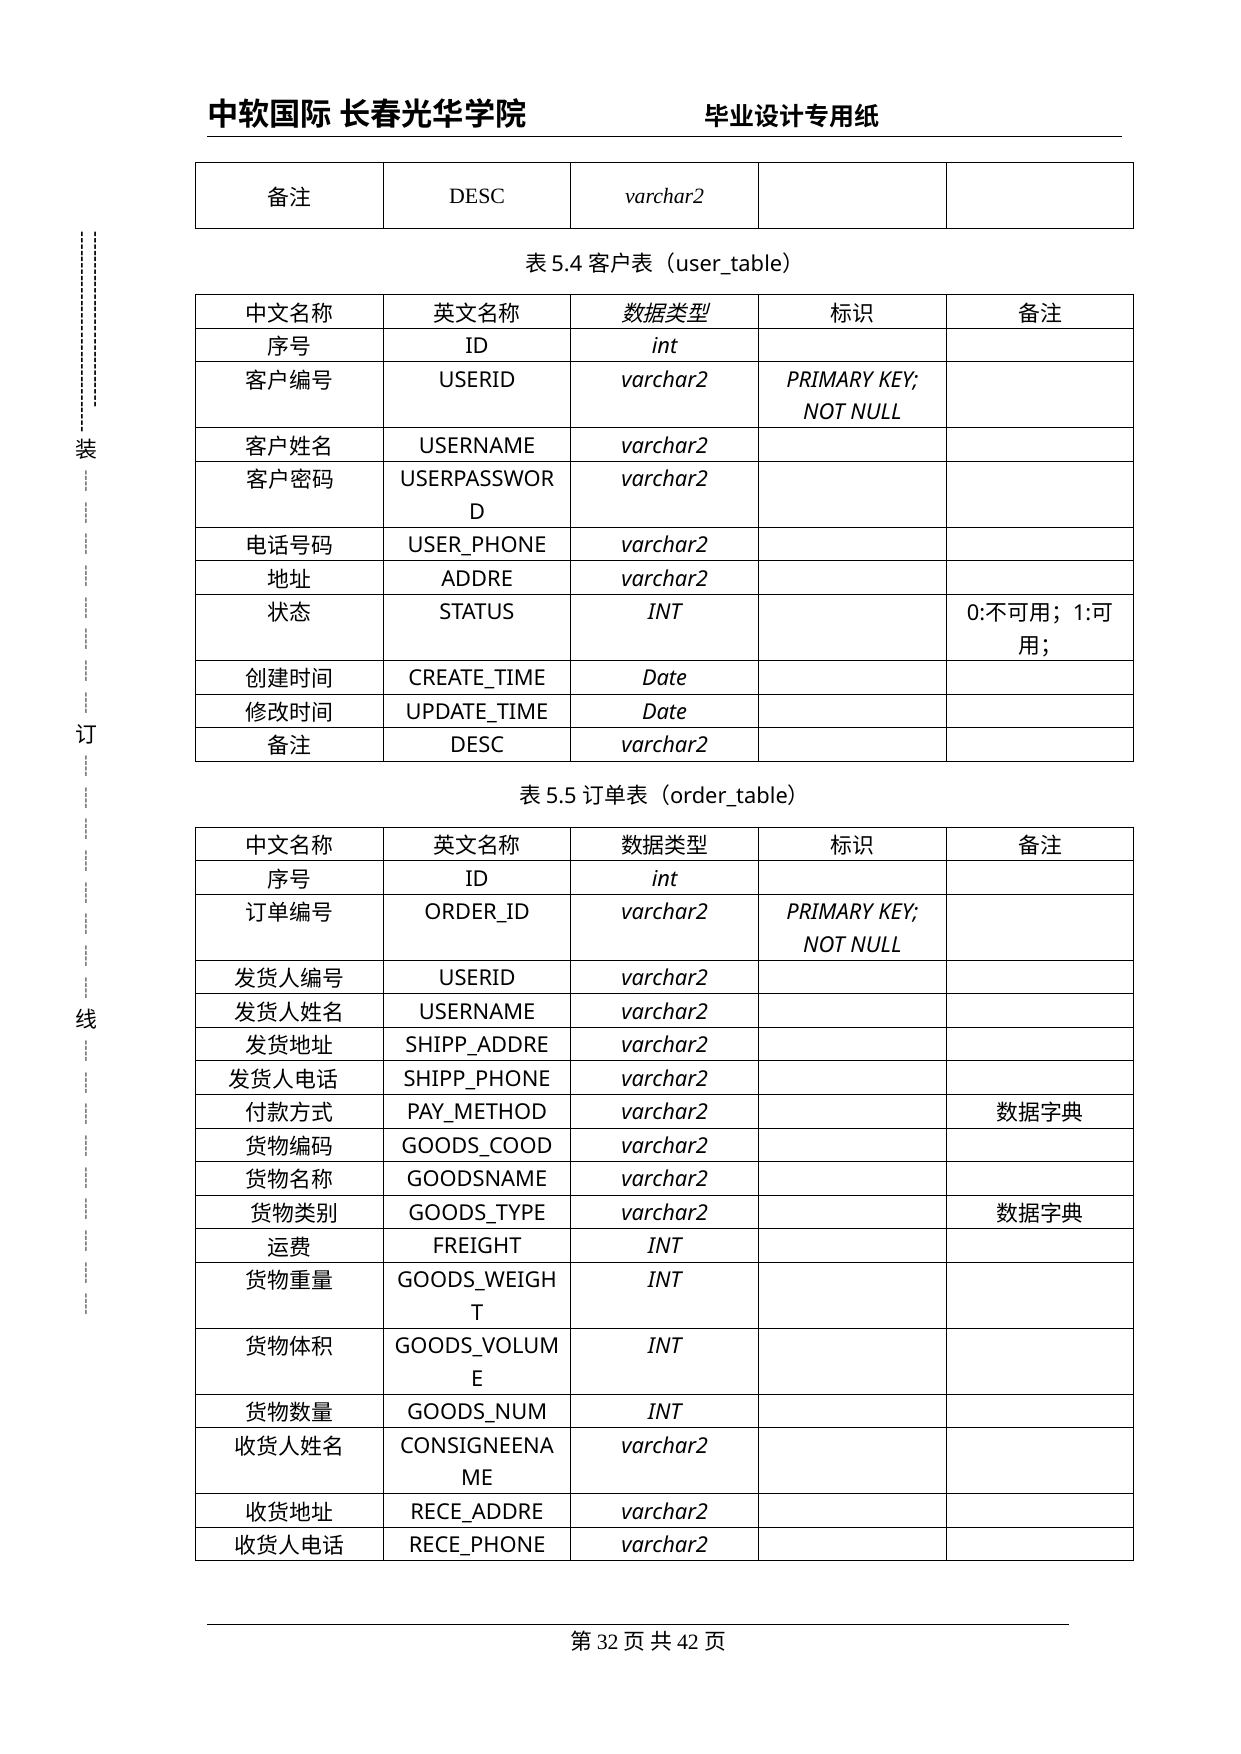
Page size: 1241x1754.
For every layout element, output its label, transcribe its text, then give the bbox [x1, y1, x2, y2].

table_cell varchar2 [571, 994, 758, 1027]
table_cell SHIPP_ADDRE [384, 1028, 570, 1060]
table_cell 客户编号 [196, 362, 383, 427]
table_cell int [571, 861, 758, 894]
table_cell CREATE_TIME [384, 661, 570, 693]
table_cell Date [571, 695, 758, 727]
table_cell varchar2 [571, 1162, 758, 1194]
table_cell varchar2 [571, 1494, 758, 1527]
table_cell varchar2 [571, 728, 758, 761]
table_cell USERNAME [384, 994, 570, 1027]
table_cell INT [571, 1329, 758, 1394]
table_cell 修改时间 [196, 695, 383, 727]
table_cell 收货地址 [196, 1494, 383, 1527]
text 表5.4 客户表（user_table） [207, 245, 1122, 278]
table_cell 货物体积 [196, 1329, 383, 1394]
table_cell Date [571, 661, 758, 693]
table_cell USERID [384, 362, 570, 427]
table_cell [947, 1428, 1133, 1493]
table_cell DESC [384, 728, 570, 761]
table_header 标识 [759, 295, 946, 328]
table_cell [759, 695, 946, 727]
table_cell 创建时间 [196, 661, 383, 693]
table_cell varchar2 [571, 1129, 758, 1161]
table_header 中文名称 [196, 295, 383, 328]
table_cell RECE_PHONE [384, 1528, 570, 1560]
table_cell ORDER_ID [384, 895, 570, 960]
table_cell 货物编码 [196, 1129, 383, 1161]
table_cell varchar2 [571, 561, 758, 594]
table_cell [759, 861, 946, 894]
table_cell [759, 428, 946, 461]
table_header 数据类型 [571, 295, 758, 328]
table_cell varchar2 [571, 1428, 758, 1493]
table_cell [759, 1162, 946, 1194]
table_cell 序号 [196, 329, 383, 361]
table_cell [947, 1061, 1133, 1094]
table_cell 运费 [196, 1229, 383, 1262]
table_cell 发货人姓名 [196, 994, 383, 1027]
table_cell 备注 [196, 728, 383, 761]
table_cell [759, 528, 946, 560]
table_cell [947, 362, 1133, 427]
table_cell [947, 1395, 1133, 1427]
table_cell GOODS_WEIGHT [384, 1263, 570, 1328]
table_cell [759, 994, 946, 1027]
table_cell 数据字典 [947, 1095, 1133, 1127]
table_cell GOODSNAME [384, 1162, 570, 1194]
table_cell 发货人编号 [196, 961, 383, 993]
table_cell 货物名称 [196, 1162, 383, 1194]
table_header 备注 [947, 828, 1133, 860]
table_cell [759, 1061, 946, 1094]
table_cell [759, 1263, 946, 1328]
table_cell varchar2 [571, 1061, 758, 1094]
table_cell 发货地址 [196, 1028, 383, 1060]
table_cell [947, 994, 1133, 1027]
table_cell varchar2 [571, 895, 758, 960]
table_cell UPDATE_TIME [384, 695, 570, 727]
table_cell [759, 1395, 946, 1427]
table_cell [947, 961, 1133, 993]
table_cell [947, 1263, 1133, 1328]
table_cell [947, 1162, 1133, 1194]
table_cell varchar2 [571, 1196, 758, 1228]
table_cell varchar2 [571, 462, 758, 527]
table_cell [947, 861, 1133, 894]
table_cell PRIMARY KEY; NOT NULL [759, 895, 946, 960]
table_cell 客户姓名 [196, 428, 383, 461]
table_cell 数据字典 [947, 1196, 1133, 1228]
table_cell RECE_ADDRE [384, 1494, 570, 1527]
table_cell [947, 528, 1133, 560]
table_cell INT [571, 1263, 758, 1328]
table_cell [947, 428, 1133, 461]
table_cell [947, 1528, 1133, 1560]
table_cell PAY_METHOD [384, 1095, 570, 1127]
table_cell [947, 661, 1133, 693]
table_cell [947, 1028, 1133, 1060]
table_cell USERNAME [384, 428, 570, 461]
table_cell varchar2 [571, 1028, 758, 1060]
table_cell [759, 1494, 946, 1527]
table_header 英文名称 [384, 828, 570, 860]
table_cell [759, 1528, 946, 1560]
table_cell varchar2 [571, 1095, 758, 1127]
table_header 数据类型 [571, 828, 758, 860]
table_cell ID [384, 329, 570, 361]
table_cell GOODS_COOD [384, 1129, 570, 1161]
table_cell [759, 163, 946, 228]
table_cell ID [384, 861, 570, 894]
table_cell [759, 1428, 946, 1493]
table_header 备注 [947, 295, 1133, 328]
table_header 中文名称 [196, 828, 383, 860]
table_cell [759, 1229, 946, 1262]
table_cell varchar2 [571, 528, 758, 560]
table_cell 订单编号 [196, 895, 383, 960]
table_cell USERID [384, 961, 570, 993]
table_cell varchar2 [571, 961, 758, 993]
table_cell [759, 661, 946, 693]
table_cell [759, 961, 946, 993]
table_cell [759, 561, 946, 594]
table_cell USERPASSWORD [384, 462, 570, 527]
table_cell varchar2 [571, 163, 758, 228]
table_cell CONSIGNEENAME [384, 1428, 570, 1493]
table_cell varchar2 [571, 1528, 758, 1560]
table_cell 电话号码 [196, 528, 383, 560]
table_cell [759, 1028, 946, 1060]
table_cell 收货人姓名 [196, 1428, 383, 1493]
table_header 英文名称 [384, 295, 570, 328]
table_cell [759, 1095, 946, 1127]
table_cell 货物重量 [196, 1263, 383, 1328]
table_cell SHIPP_PHONE [384, 1061, 570, 1094]
table_cell USER_PHONE [384, 528, 570, 560]
table_cell int [571, 329, 758, 361]
table_cell 付款方式 [196, 1095, 383, 1127]
table_cell [947, 163, 1133, 228]
table_cell 地址 [196, 561, 383, 594]
table_cell INT [571, 595, 758, 660]
table_cell [759, 1329, 946, 1394]
table_cell INT [571, 1395, 758, 1427]
table_cell FREIGHT [384, 1229, 570, 1262]
table_header 标识 [759, 828, 946, 860]
table_cell 客户密码 [196, 462, 383, 527]
table_cell PRIMARY KEY; NOT NULL [759, 362, 946, 427]
table_cell [947, 561, 1133, 594]
table_cell 0:不可用；1:可用； [947, 595, 1133, 660]
table_cell GOODS_TYPE [384, 1196, 570, 1228]
table_cell 序号 [196, 861, 383, 894]
table_cell [947, 329, 1133, 361]
table_cell [947, 695, 1133, 727]
table_cell DESC [384, 163, 570, 228]
table_cell varchar2 [571, 428, 758, 461]
table_cell ADDRE [384, 561, 570, 594]
table_cell GOODS_NUM [384, 1395, 570, 1427]
table_cell [759, 728, 946, 761]
table_cell 发货人电话 [196, 1061, 383, 1094]
table_cell 状态 [196, 595, 383, 660]
table_cell [759, 1196, 946, 1228]
table_cell INT [571, 1229, 758, 1262]
table_cell 货物数量 [196, 1395, 383, 1427]
table_cell [947, 1329, 1133, 1394]
table_cell 货物类别 [196, 1196, 383, 1228]
table_cell [947, 1129, 1133, 1161]
table_cell varchar2 [571, 362, 758, 427]
table_cell [947, 728, 1133, 761]
table_cell STATUS [384, 595, 570, 660]
table_cell [947, 1494, 1133, 1527]
text 表5.5 订单表（order_table） [207, 778, 1122, 810]
table_cell [759, 595, 946, 660]
table_cell GOODS_VOLUME [384, 1329, 570, 1394]
table_cell 收货人电话 [196, 1528, 383, 1560]
table_cell [759, 329, 946, 361]
table_cell [947, 1229, 1133, 1262]
table_cell [947, 462, 1133, 527]
table_cell [759, 462, 946, 527]
table_cell 备注 [196, 163, 383, 228]
table_cell [947, 895, 1133, 960]
table_cell [759, 1129, 946, 1161]
